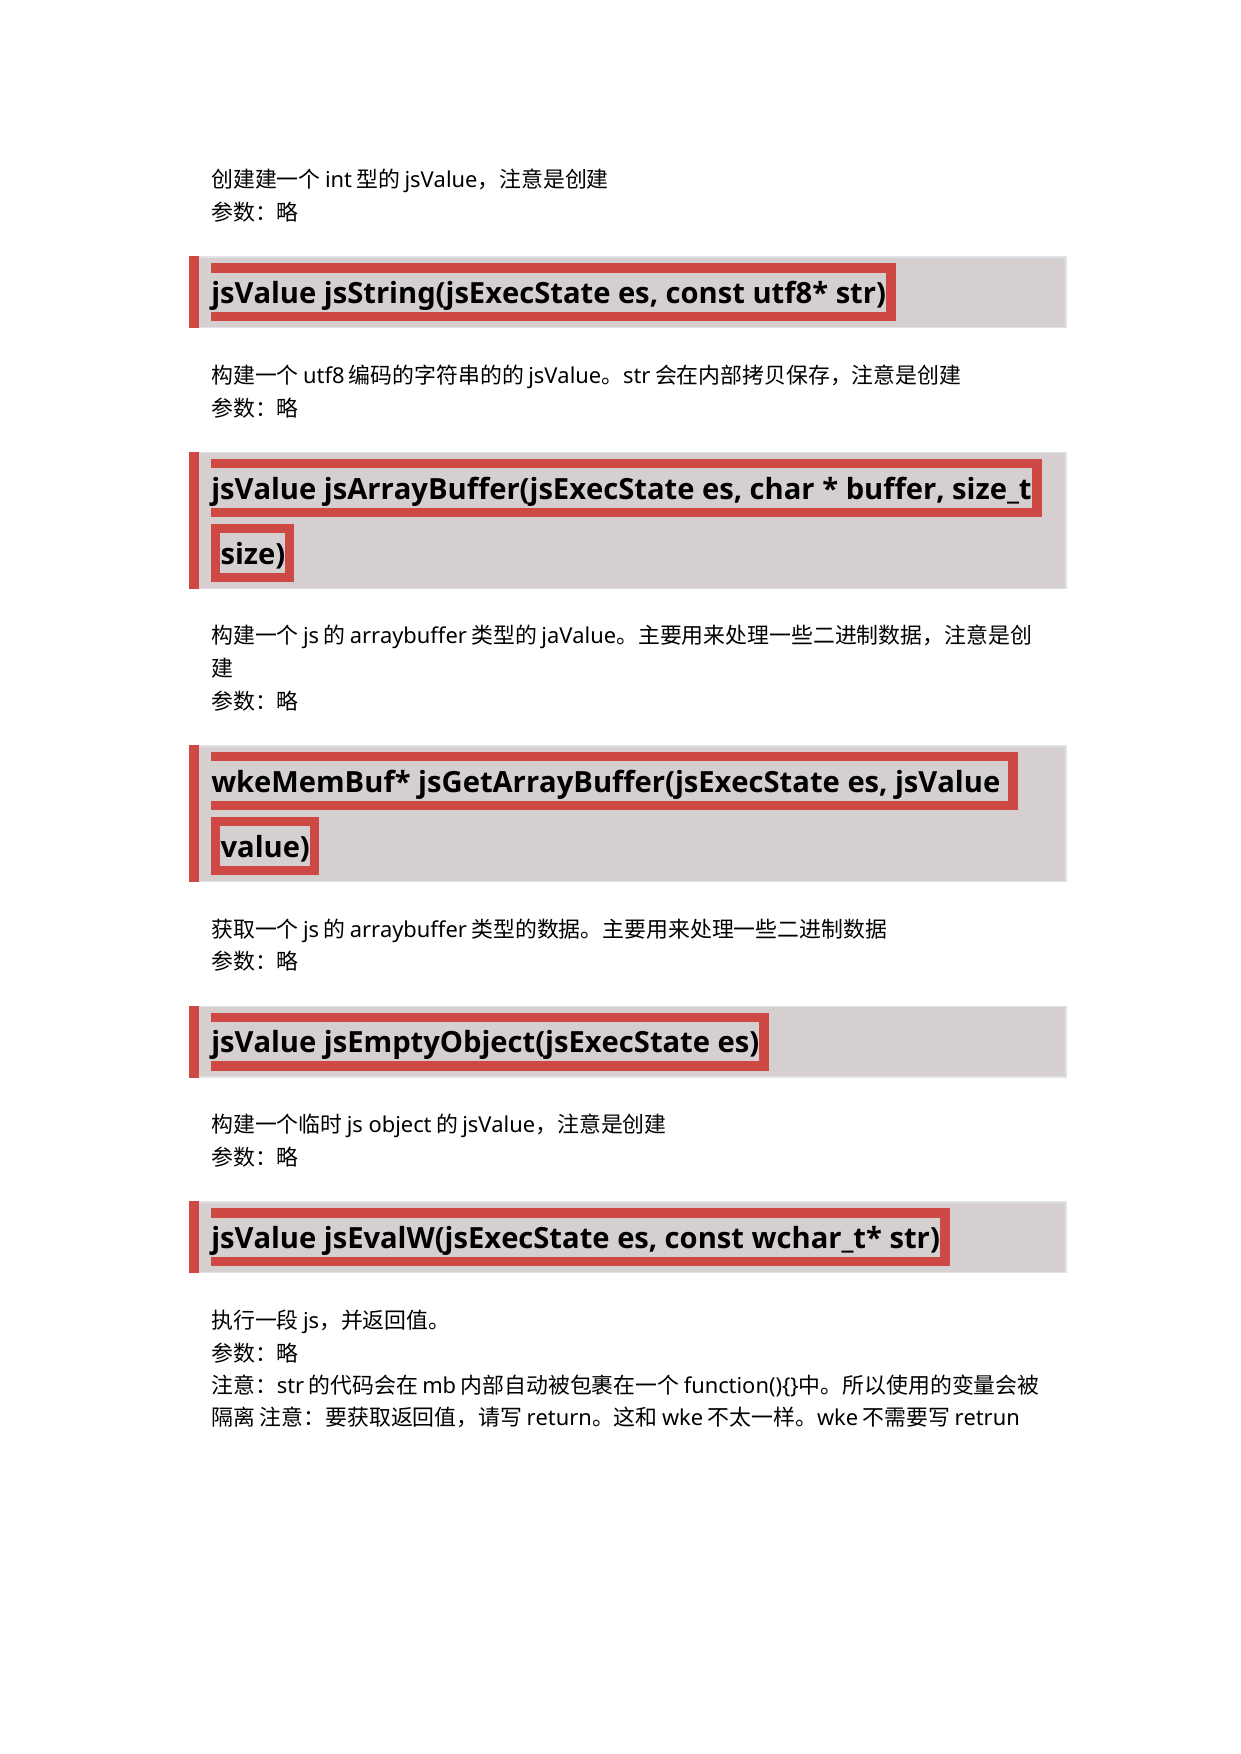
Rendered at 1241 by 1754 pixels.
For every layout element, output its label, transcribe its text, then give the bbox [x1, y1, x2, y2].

text 构建一个js的arraybuffer类型的jaValue。主要用来处理一些二进制数据，注意是创建 [211, 618, 1053, 683]
text 执行一段js，并返回值。 [211, 1303, 1053, 1335]
text 参数：略 [211, 944, 1053, 976]
text 参数：略 [211, 194, 1053, 227]
subtitle jsValue jsEmptyObject(jsExecState es) [199, 1007, 1065, 1076]
text 构建一个临时js object的jsValue，注意是创建 [211, 1107, 1053, 1139]
subtitle wkeMemBuf* jsGetArrayBuffer(jsExecState es, jsValue value) [199, 747, 1065, 881]
text 参数：略 [211, 1139, 1053, 1172]
subtitle jsValue jsString(jsExecState es, const utf8* str) [199, 258, 1065, 327]
text 参数：略 [211, 390, 1053, 423]
text 参数：略 [211, 683, 1053, 716]
subtitle jsValue jsEvalW(jsExecState es, const wchar_t* str) [199, 1203, 1065, 1272]
text 构建一个utf8编码的字符串的的jsValue。str会在内部拷贝保存，注意是创建 [211, 358, 1053, 390]
text 参数：略 [211, 1335, 1053, 1368]
text 创建建一个int型的jsValue，注意是创建 [211, 162, 1053, 194]
subtitle jsValue jsArrayBuffer(jsExecState es, char * buffer, size_t size) [199, 453, 1065, 588]
text 获取一个js的arraybuffer类型的数据。主要用来处理一些二进制数据 [211, 911, 1053, 944]
text 注意：str的代码会在mb内部自动被包裹在一个function(){}中。所以使用的变量会被隔离 注意：要获取返回值，请写return。这和wke不太一样。wke不需要写retrun [211, 1368, 1053, 1433]
